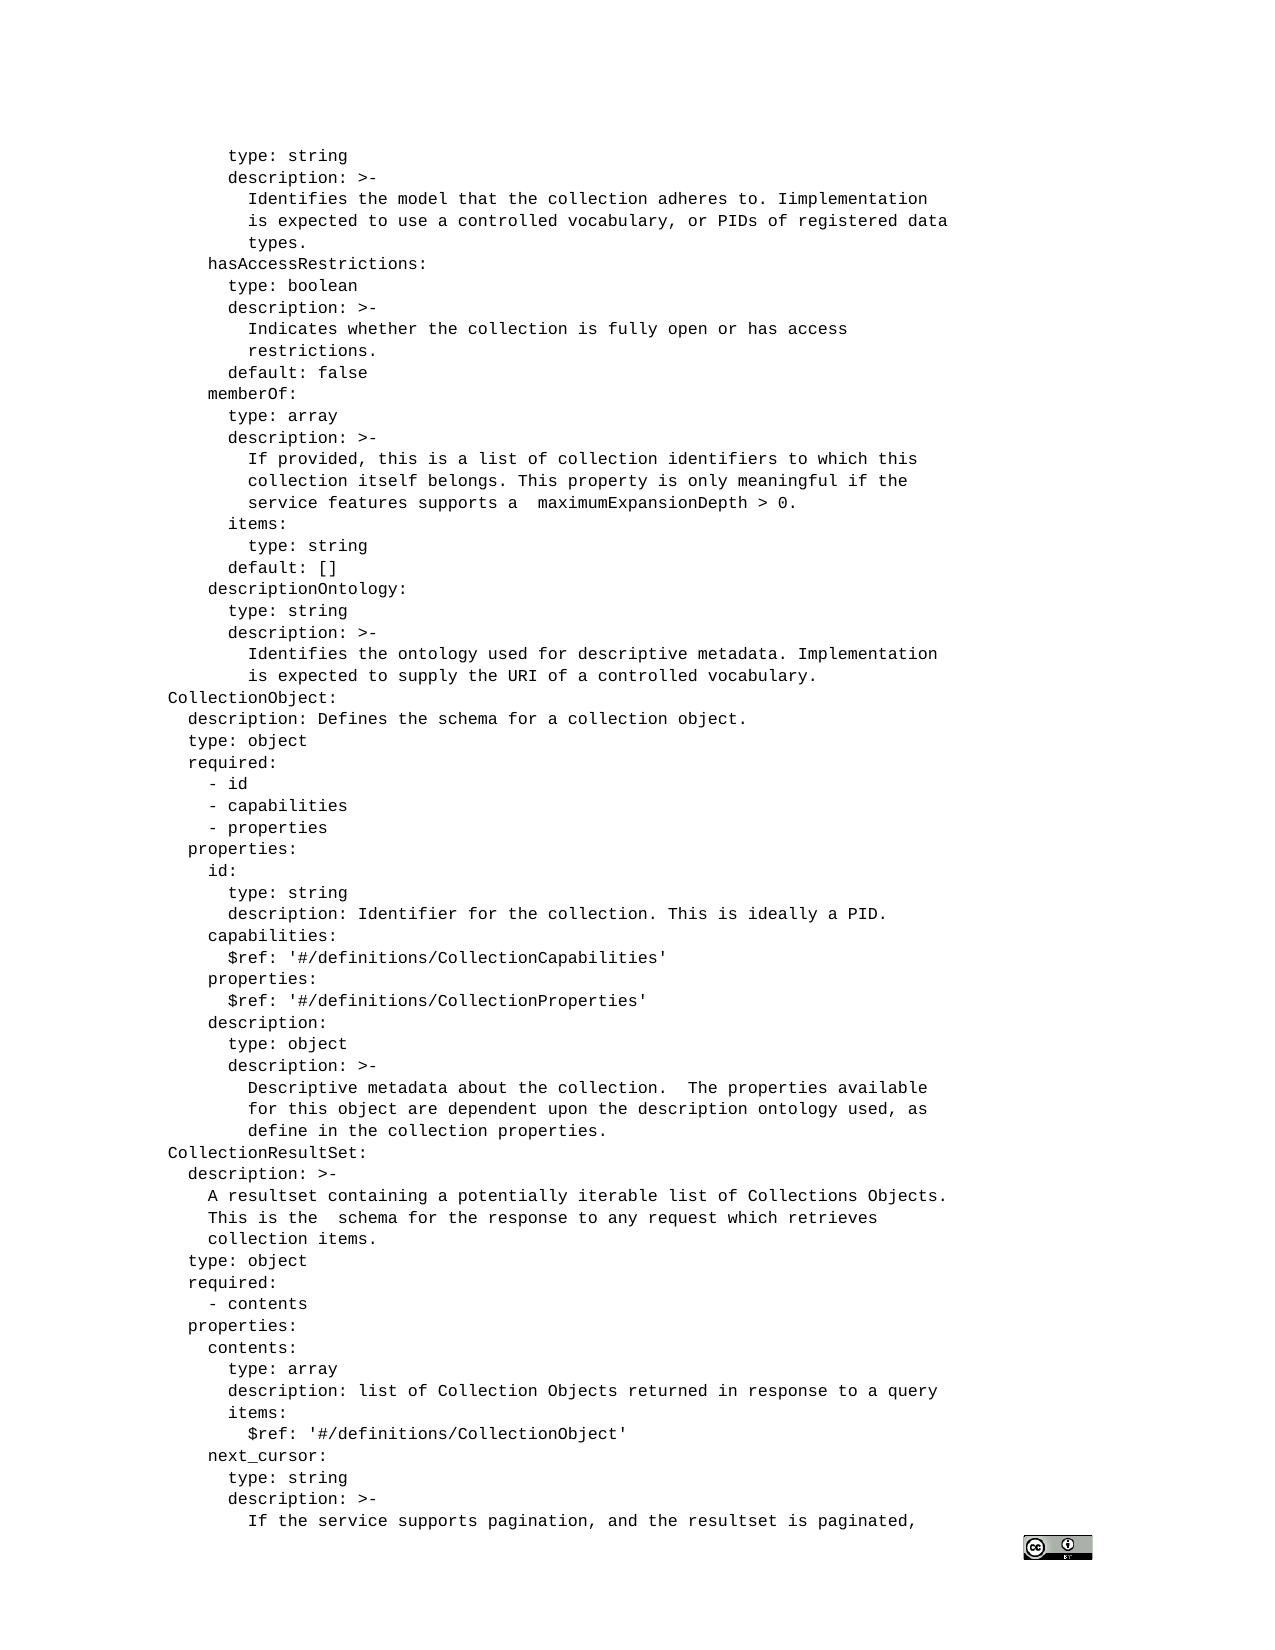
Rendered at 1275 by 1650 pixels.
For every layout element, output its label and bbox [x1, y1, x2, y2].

picture [1023, 1535, 1093, 1560]
text [148, 148, 1127, 1531]
